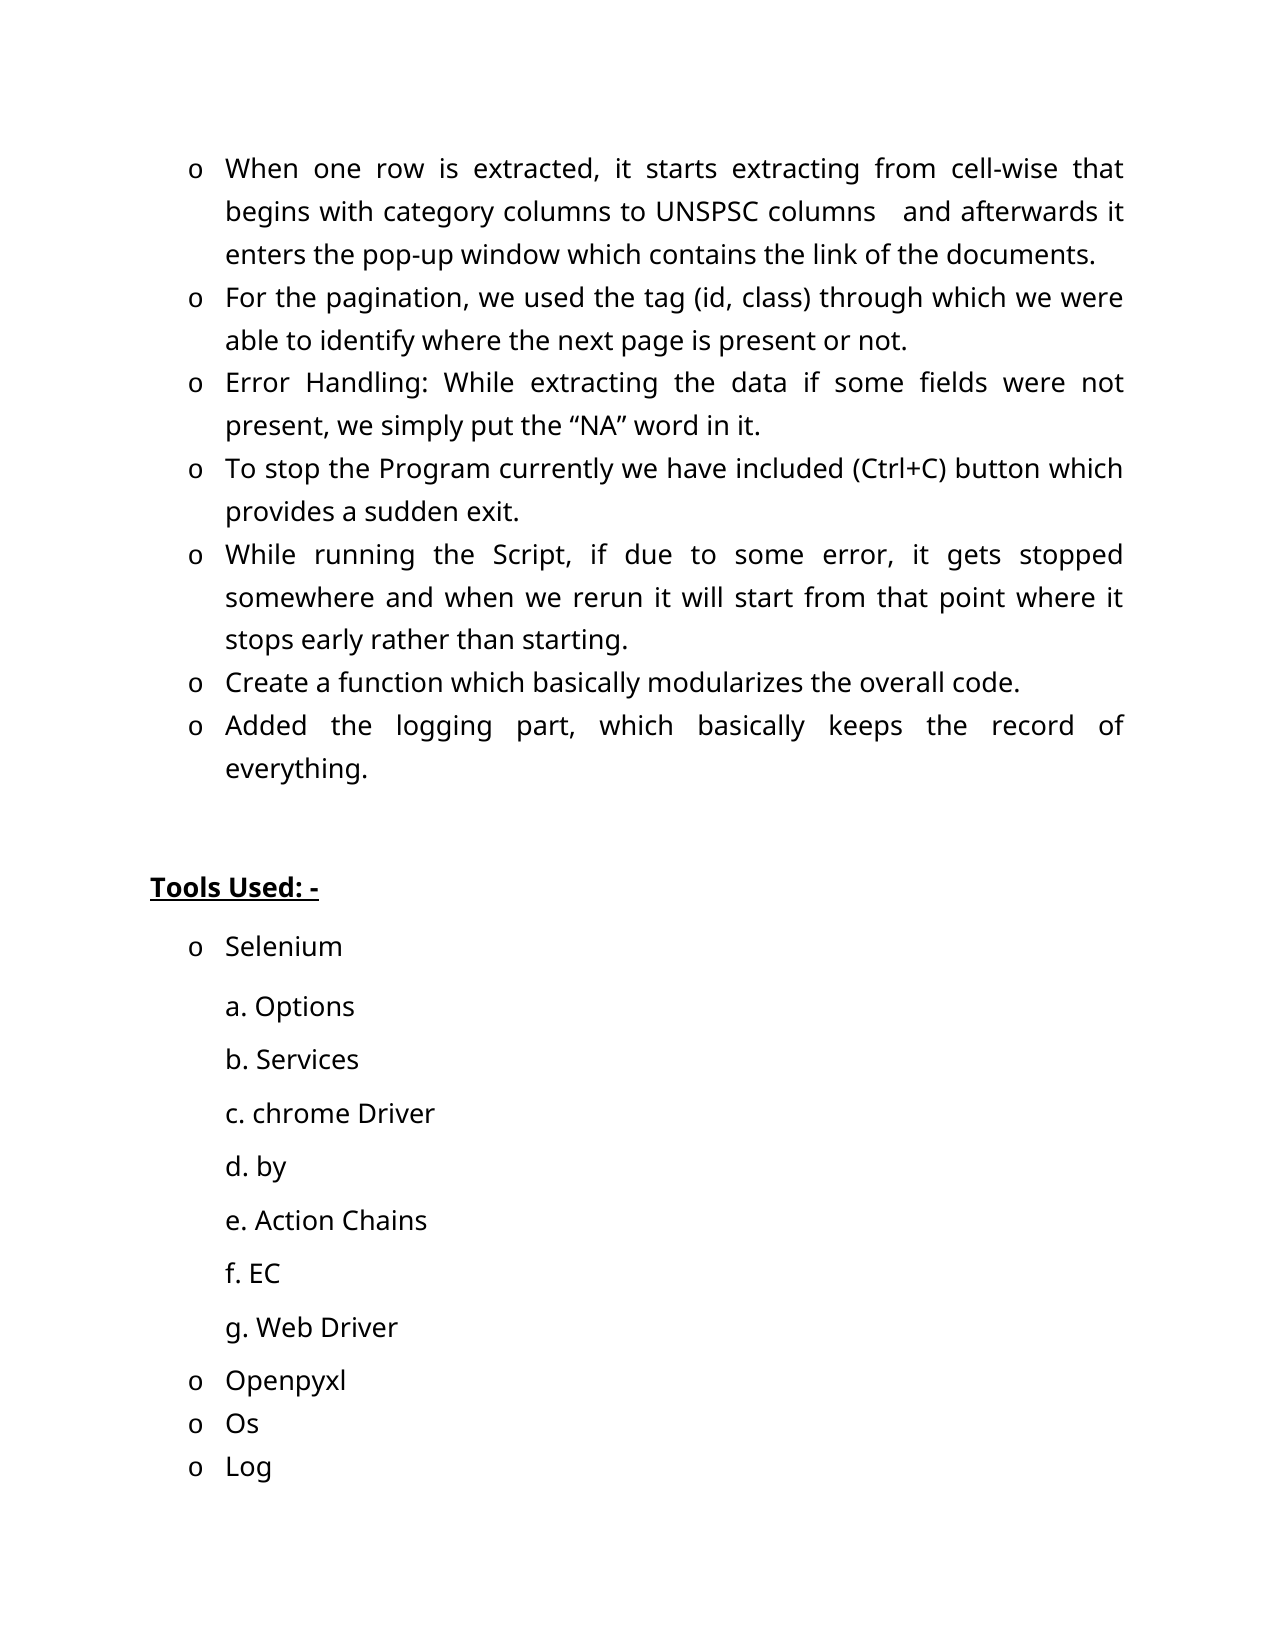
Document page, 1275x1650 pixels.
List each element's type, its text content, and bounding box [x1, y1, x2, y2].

list Error Handling: While extracting the data if some fields were not present, we simply put the “NA” word in it. [187, 364, 1125, 444]
list Os [187, 1405, 1125, 1442]
list Openpyxl [187, 1362, 1125, 1399]
text c. chrome Driver [150, 1094, 1125, 1131]
list When one row is extracted, it starts extracting from cell-wise that begins with category columns to UNSPSC columns and afterwards it enters the pop-up window which contains the link of the documents. [187, 150, 1125, 272]
list To stop the Program currently we have included (Ctrl+C) button which provides a sudden exit. [187, 449, 1125, 529]
list For the pagination, we used the tag (id, class) through which we were able to identify where the next page is present or not. [187, 278, 1125, 358]
text d. by [150, 1148, 1125, 1184]
text g. Web Driver [150, 1308, 1125, 1345]
text Tools Used: - [150, 868, 1125, 905]
text a. Options [150, 987, 1125, 1024]
list Create a function which basically modularizes the overall code. [187, 663, 1125, 701]
list Selenium [187, 927, 1125, 964]
text f. EC [150, 1255, 1125, 1292]
list Log [187, 1448, 1125, 1485]
list Added the logging part, which basically keeps the record of everything. [187, 706, 1125, 786]
list While running the Script, if due to some error, it gets stopped somewhere and when we rerun it will start from that point where it stops early rather than starting. [187, 535, 1125, 658]
text b. Services [150, 1041, 1125, 1077]
text e. Action Chains [150, 1201, 1125, 1238]
